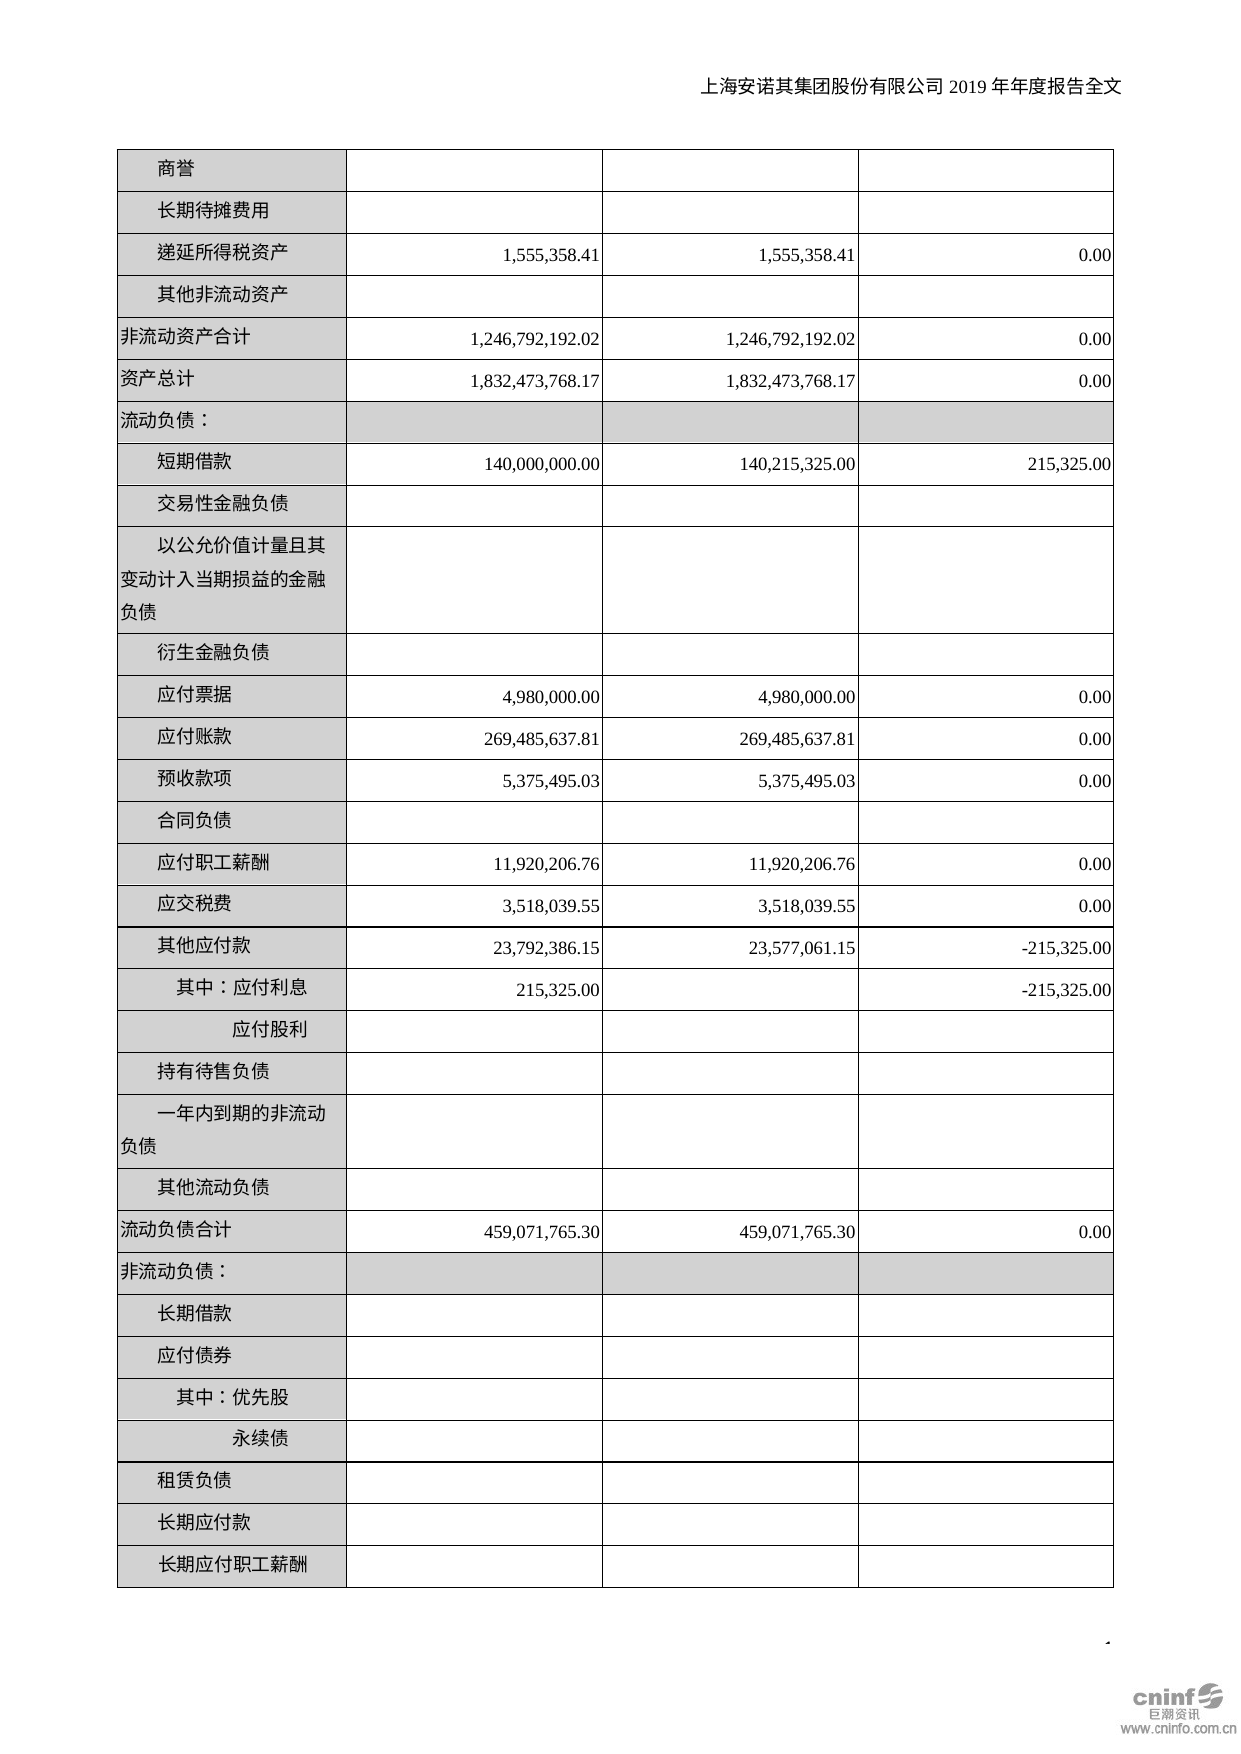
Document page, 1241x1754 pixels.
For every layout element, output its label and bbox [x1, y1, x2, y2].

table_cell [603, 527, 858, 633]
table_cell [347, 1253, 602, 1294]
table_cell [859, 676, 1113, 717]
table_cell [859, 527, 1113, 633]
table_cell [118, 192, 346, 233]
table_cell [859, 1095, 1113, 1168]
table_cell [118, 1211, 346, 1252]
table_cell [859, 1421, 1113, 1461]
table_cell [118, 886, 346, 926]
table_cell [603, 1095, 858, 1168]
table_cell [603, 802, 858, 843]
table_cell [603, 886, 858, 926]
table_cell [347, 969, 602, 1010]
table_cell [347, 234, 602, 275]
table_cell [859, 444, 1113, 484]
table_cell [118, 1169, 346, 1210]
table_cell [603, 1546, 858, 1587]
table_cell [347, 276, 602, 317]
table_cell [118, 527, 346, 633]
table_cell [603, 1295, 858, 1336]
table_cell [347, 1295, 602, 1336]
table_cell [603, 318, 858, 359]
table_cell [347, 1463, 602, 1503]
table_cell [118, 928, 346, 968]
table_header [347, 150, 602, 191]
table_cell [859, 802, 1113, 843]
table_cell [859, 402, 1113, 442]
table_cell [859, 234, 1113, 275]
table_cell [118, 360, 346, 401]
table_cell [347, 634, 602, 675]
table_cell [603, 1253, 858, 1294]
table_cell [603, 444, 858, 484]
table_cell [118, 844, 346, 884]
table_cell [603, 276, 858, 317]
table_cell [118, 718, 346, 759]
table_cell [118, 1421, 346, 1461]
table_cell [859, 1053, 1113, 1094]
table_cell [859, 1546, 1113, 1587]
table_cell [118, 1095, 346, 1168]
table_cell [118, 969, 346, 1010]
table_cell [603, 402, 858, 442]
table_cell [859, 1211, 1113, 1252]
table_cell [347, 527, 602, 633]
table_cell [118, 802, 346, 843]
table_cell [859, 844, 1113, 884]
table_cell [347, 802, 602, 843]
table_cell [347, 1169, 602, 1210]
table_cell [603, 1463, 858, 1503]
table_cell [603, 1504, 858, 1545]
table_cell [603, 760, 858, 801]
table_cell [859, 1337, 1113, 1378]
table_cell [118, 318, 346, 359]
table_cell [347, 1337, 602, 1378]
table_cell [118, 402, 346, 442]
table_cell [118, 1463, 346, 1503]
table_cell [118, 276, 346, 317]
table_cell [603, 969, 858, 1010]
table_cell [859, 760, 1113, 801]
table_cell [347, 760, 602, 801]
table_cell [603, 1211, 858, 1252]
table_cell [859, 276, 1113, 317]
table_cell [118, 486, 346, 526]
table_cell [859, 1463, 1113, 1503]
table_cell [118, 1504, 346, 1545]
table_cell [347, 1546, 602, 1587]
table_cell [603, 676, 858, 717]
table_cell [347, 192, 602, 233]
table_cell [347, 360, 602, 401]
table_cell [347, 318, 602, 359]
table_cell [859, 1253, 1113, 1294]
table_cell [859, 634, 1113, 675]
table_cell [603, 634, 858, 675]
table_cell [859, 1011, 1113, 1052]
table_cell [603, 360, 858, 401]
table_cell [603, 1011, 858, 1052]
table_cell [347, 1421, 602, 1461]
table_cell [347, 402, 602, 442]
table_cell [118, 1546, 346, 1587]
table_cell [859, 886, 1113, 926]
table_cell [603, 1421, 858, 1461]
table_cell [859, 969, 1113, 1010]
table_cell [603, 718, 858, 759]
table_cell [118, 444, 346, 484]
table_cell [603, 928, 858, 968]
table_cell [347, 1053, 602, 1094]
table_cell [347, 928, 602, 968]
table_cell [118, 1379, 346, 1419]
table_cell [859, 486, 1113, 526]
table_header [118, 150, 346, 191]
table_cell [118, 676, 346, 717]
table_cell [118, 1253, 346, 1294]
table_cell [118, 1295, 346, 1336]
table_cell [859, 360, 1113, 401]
picture [1115, 1680, 1240, 1737]
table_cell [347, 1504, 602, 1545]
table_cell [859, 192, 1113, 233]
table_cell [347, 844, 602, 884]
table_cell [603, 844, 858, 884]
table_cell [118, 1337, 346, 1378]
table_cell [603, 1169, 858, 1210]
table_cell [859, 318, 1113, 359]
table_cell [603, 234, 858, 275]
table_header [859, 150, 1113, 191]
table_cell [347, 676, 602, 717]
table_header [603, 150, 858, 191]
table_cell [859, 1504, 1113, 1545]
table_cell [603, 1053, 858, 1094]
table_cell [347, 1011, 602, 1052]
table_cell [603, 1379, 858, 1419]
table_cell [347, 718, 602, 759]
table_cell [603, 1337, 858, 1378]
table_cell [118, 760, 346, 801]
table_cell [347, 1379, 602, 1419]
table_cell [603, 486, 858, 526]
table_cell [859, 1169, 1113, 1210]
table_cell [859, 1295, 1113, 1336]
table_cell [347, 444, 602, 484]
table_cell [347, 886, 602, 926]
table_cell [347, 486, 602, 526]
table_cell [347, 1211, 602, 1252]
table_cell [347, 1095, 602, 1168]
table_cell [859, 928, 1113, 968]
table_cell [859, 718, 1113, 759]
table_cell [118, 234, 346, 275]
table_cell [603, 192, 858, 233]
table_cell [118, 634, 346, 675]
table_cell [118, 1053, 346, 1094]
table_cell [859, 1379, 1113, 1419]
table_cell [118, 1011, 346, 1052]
